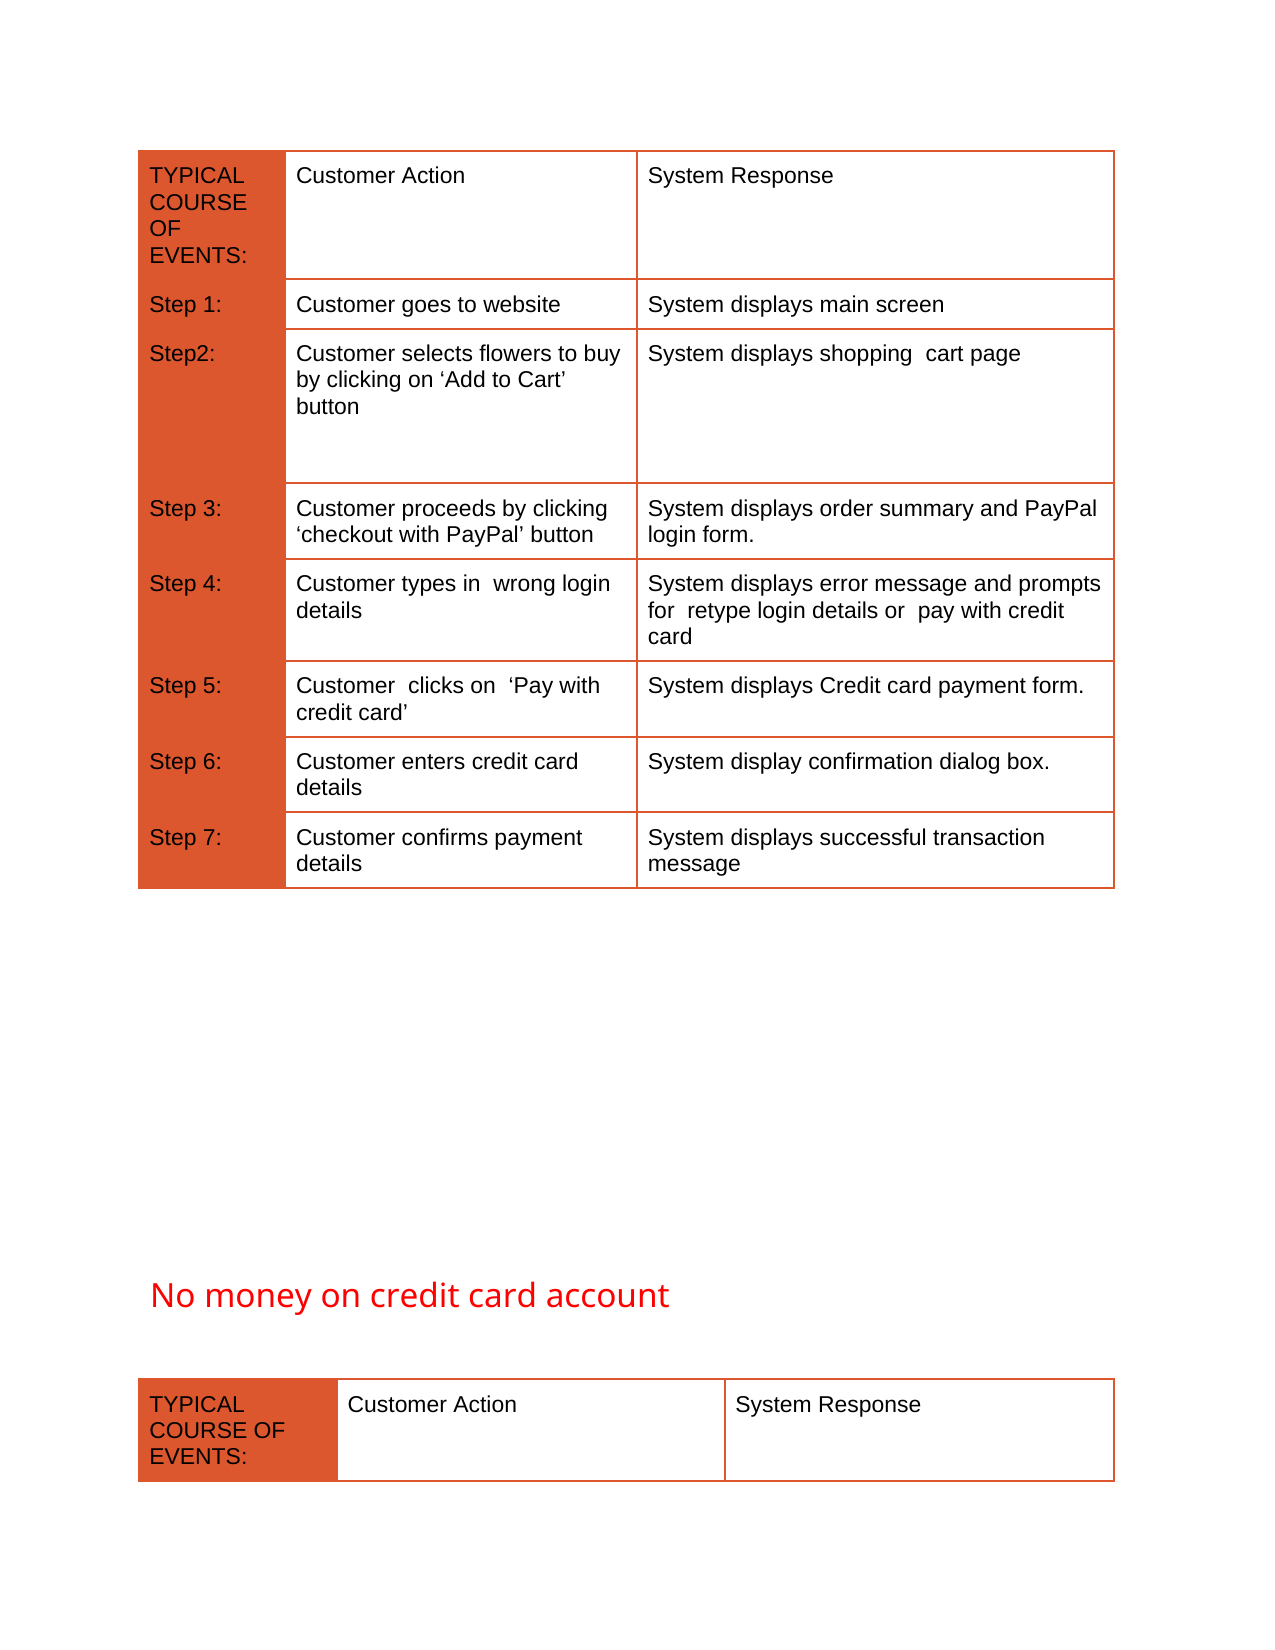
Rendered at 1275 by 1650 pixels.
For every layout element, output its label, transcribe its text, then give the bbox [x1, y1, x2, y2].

table_cell System displays Credit card payment form. [638, 662, 1113, 736]
table_cell Step 5: [140, 662, 284, 736]
table_cell Step 6: [140, 738, 284, 811]
table_cell System displays shopping cart page [638, 330, 1113, 482]
table_header TYPICAL COURSE OF EVENTS: [140, 152, 284, 278]
table_cell System displays main screen [638, 280, 1113, 328]
table_cell Customer goes to website [286, 280, 636, 328]
table_cell Step2: [140, 330, 284, 482]
table_header Customer Action [338, 1380, 724, 1480]
table_cell Customer enters credit card details [286, 738, 636, 811]
table_cell System displays error message and prompts for retype login details or pay with credit card [638, 560, 1113, 660]
table_cell Customer confirms payment details [286, 813, 636, 887]
table_cell Step 1: [140, 280, 284, 328]
table_cell Customer selects flowers to buy by clicking on ‘Add to Cart’ button [286, 330, 636, 482]
table_header System Response [638, 152, 1113, 278]
table_header Customer Action [286, 152, 636, 278]
table_cell System displays successful transaction message [638, 813, 1113, 887]
table_cell Step 4: [140, 560, 284, 660]
table_cell System display confirmation dialog box. [638, 738, 1113, 811]
table_cell System displays order summary and PayPal login form. [638, 484, 1113, 558]
table_cell Step 7: [140, 813, 284, 887]
table_header TYPICAL COURSE OF EVENTS: [140, 1380, 336, 1480]
table_header System Response [726, 1380, 1113, 1480]
subtitle No money on credit card account [150, 1272, 1125, 1318]
table_cell Customer proceeds by clicking ‘checkout with PayPal’ button [286, 484, 636, 558]
table_cell Customer types in wrong login details [286, 560, 636, 660]
table_cell Customer clicks on ‘Pay with credit card’ [286, 662, 636, 736]
table_cell Step 3: [140, 484, 284, 558]
